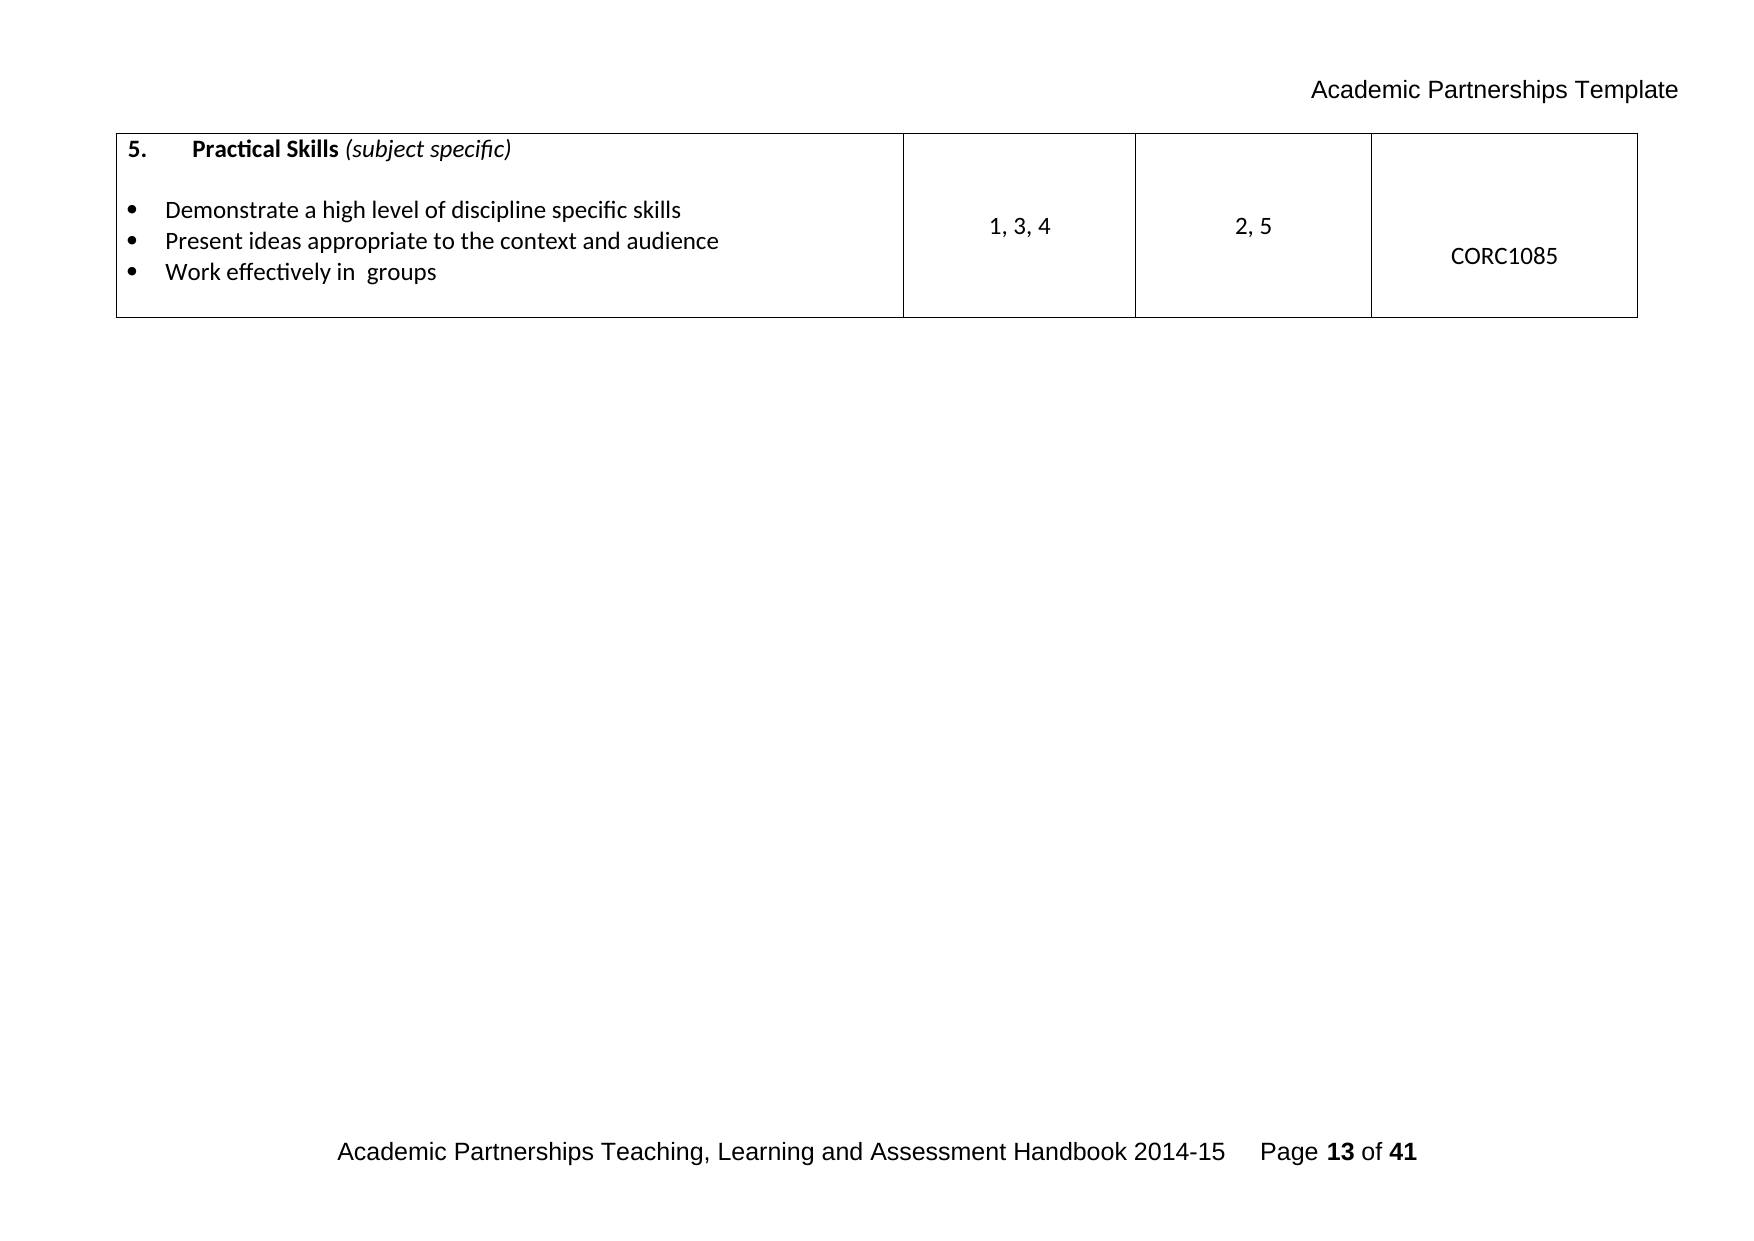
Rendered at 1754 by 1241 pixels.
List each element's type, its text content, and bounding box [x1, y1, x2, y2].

table_cell 2, 5 [1136, 134, 1371, 317]
table_cell CORC1085 [1372, 134, 1637, 317]
table_cell 5. Practical Skills (subject specific) Demonstrate a high level of discipline specific skills Present ideas appropriate to the context and audience Work effectively in groups [117, 134, 903, 317]
table_cell 1, 3, 4 [904, 134, 1135, 317]
